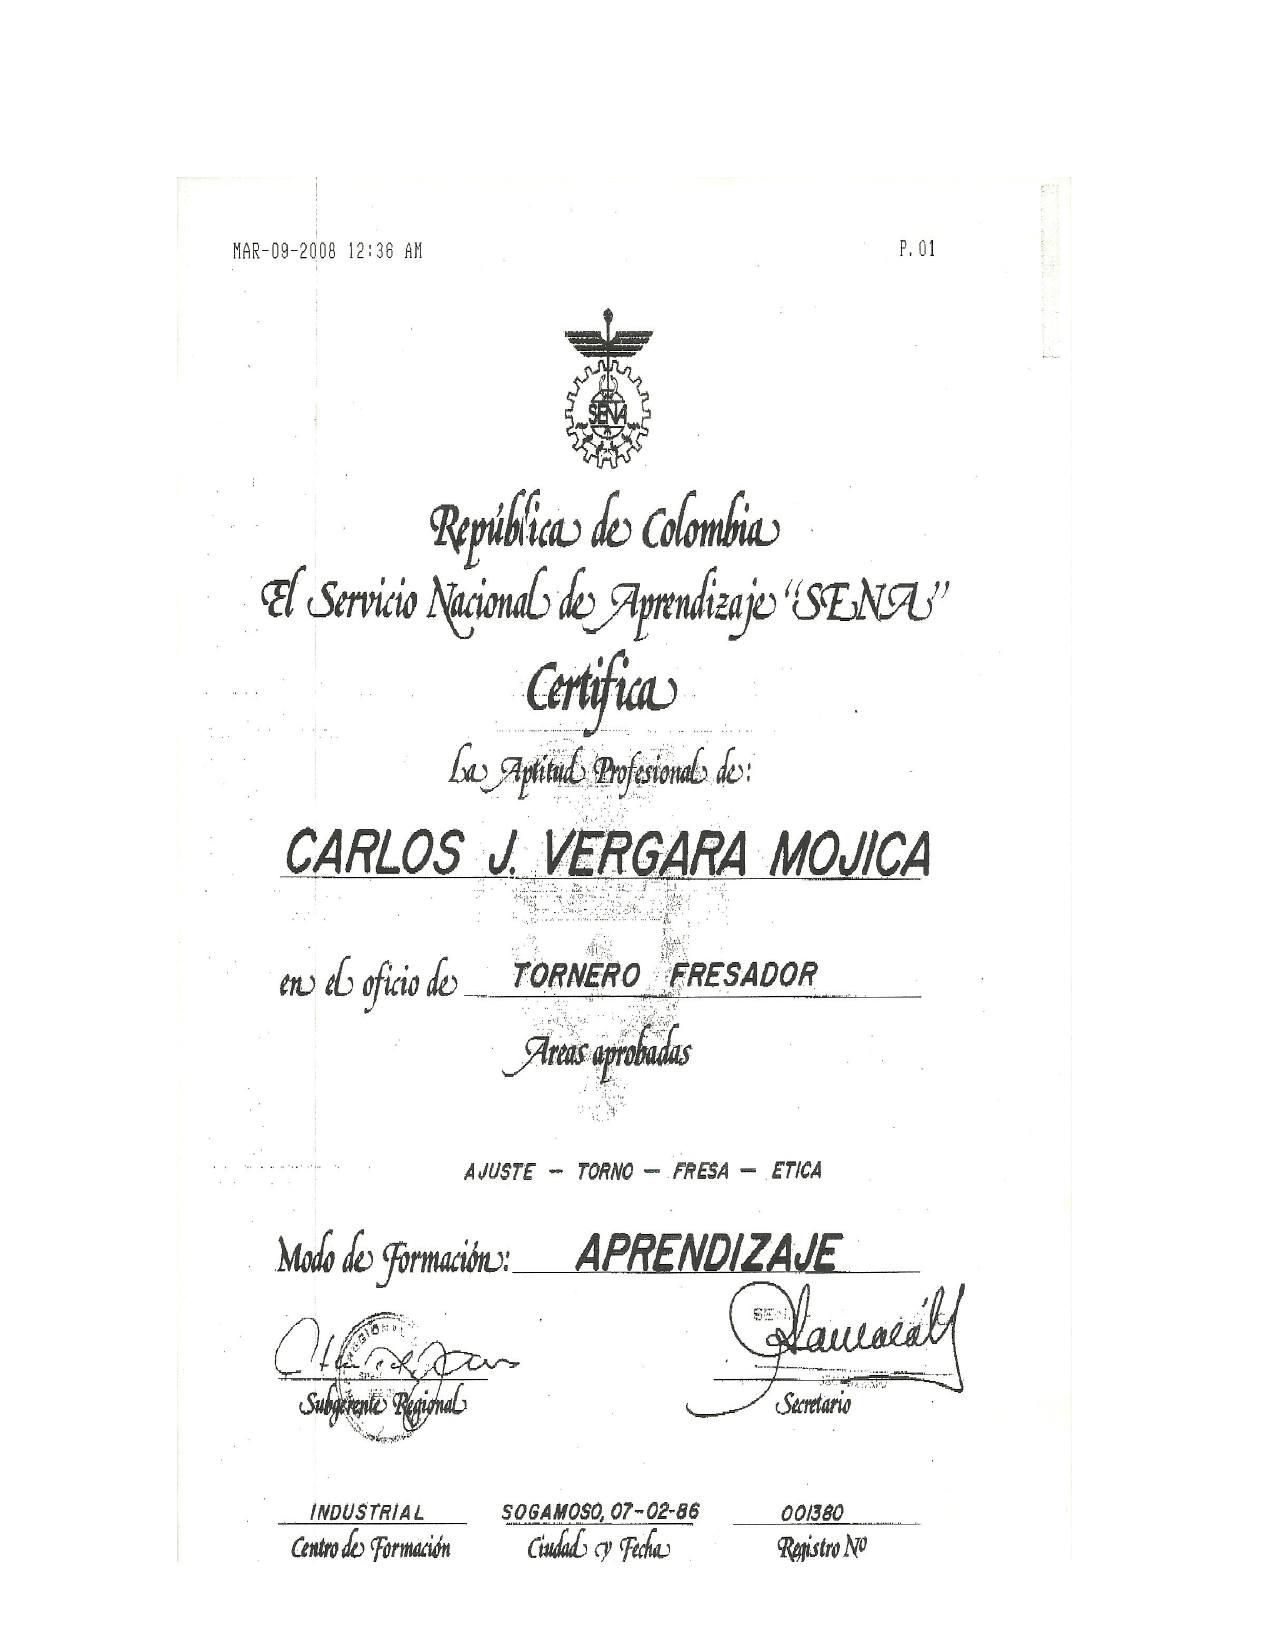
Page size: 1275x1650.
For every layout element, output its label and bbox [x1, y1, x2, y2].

picture [177, 177, 1072, 1562]
